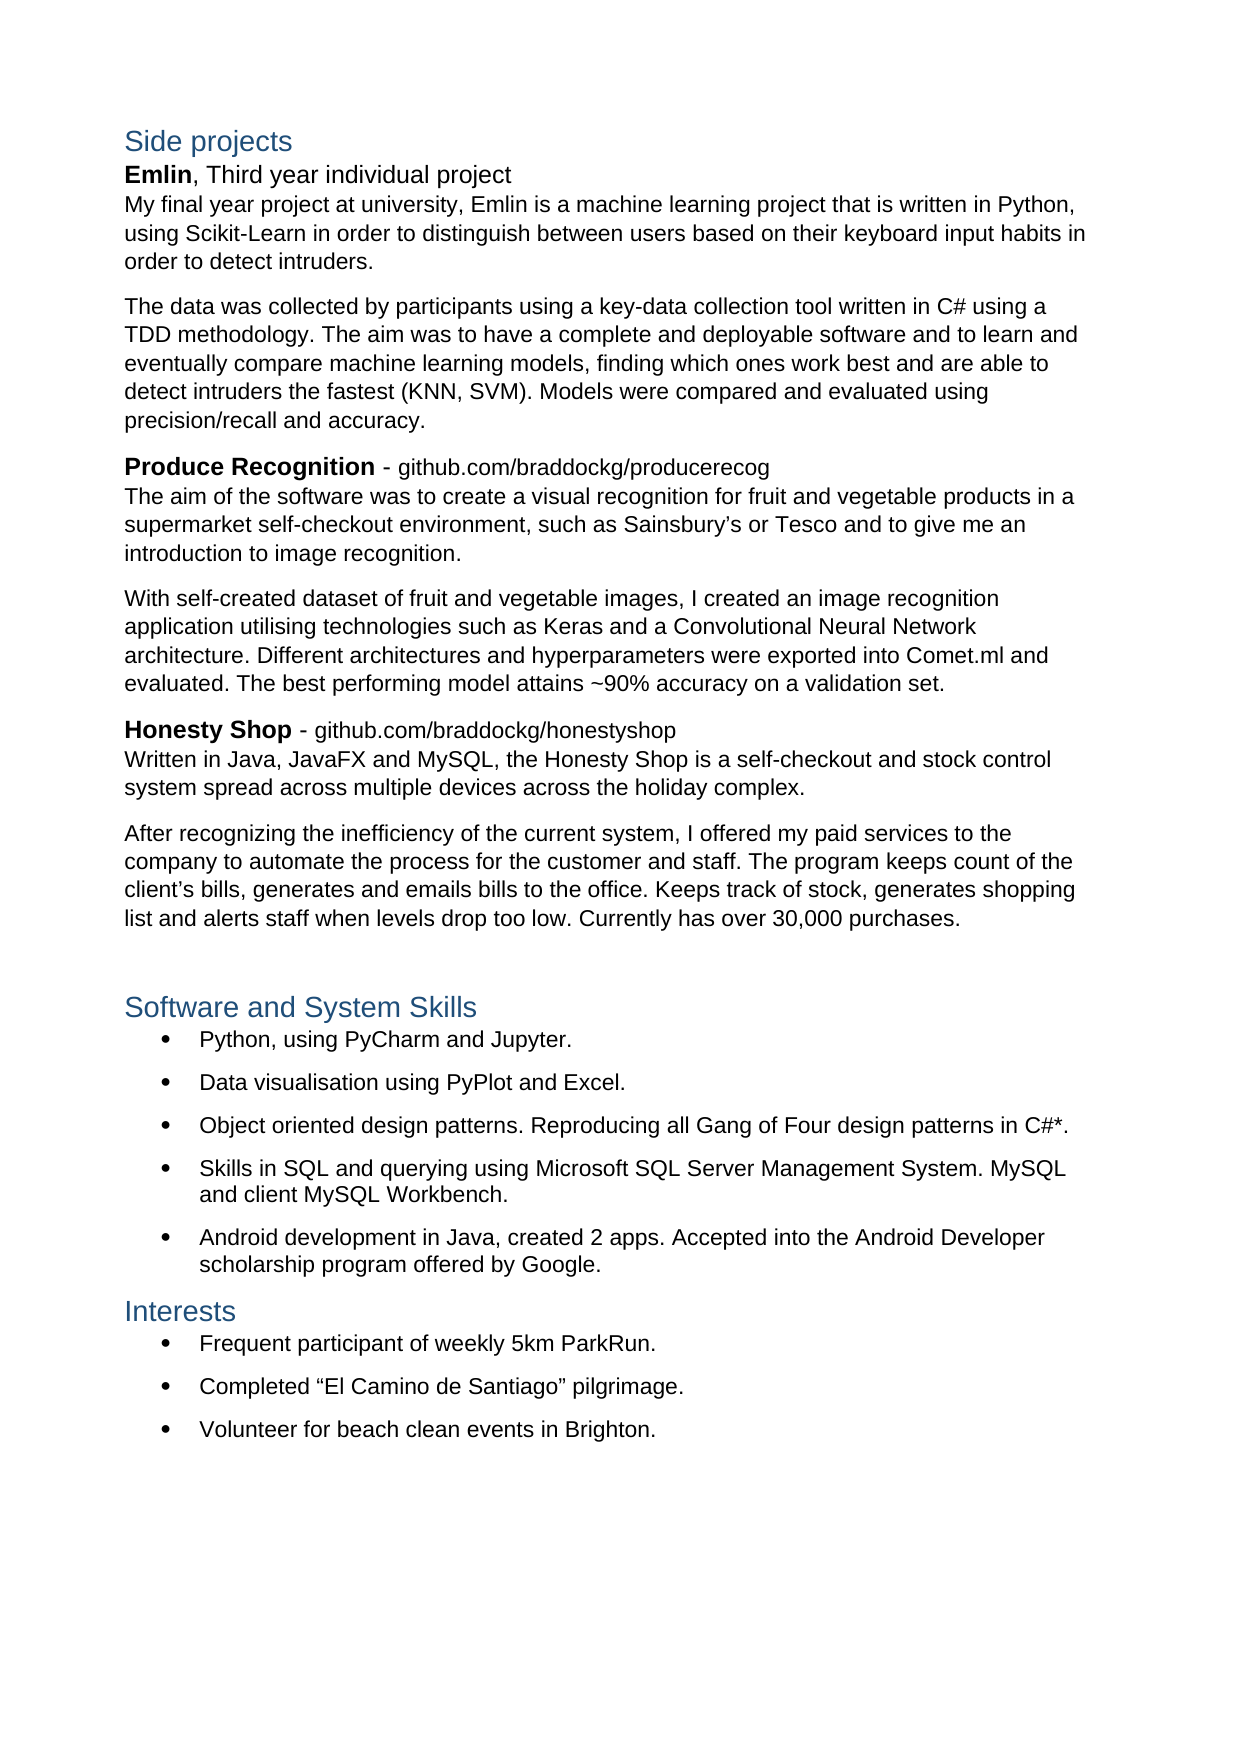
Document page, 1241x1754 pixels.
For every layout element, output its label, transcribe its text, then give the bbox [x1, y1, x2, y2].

text Produce Recognition - github.com/braddockg/producerecog The aim of the software was to create a visual recognition for fruit and vegetable products in a supermarket self-checkout environment, such as Sainsbury’s or Tesco and to give me an introduction to image recognition. [124, 452, 1090, 566]
text Honesty Shop - github.com/braddockg/honestyshop Written in Java, JavaFX and MySQL, the Honesty Shop is a self-checkout and stock control system spread across multiple devices across the holiday complex. [124, 715, 1090, 801]
list Frequent participant of weekly 5km ParkRun. [162, 1330, 1090, 1356]
text With self-created dataset of fruit and vegetable images, I created an image recognition application utilising technologies such as Keras and a Convolutional Neural Network architecture. Different architectures and hyperparameters were exported into Comet.ml and evaluated. The best performing model attains ~90% accuracy on a validation set. [124, 585, 1090, 696]
list Skills in SQL and querying using Microsoft SQL Server Management System. MySQL and client MySQL Workbench. [162, 1155, 1090, 1208]
text After recognizing the inefficiency of the current system, I offered my paid services to the company to automate the process for the customer and staff. The program keeps count of the client’s bills, generates and emails bills to the office. Keeps track of stock, generates shopping list and alerts staff when levels drop too low. Currently has over 30,000 purchases. [124, 819, 1090, 931]
list Volunteer for beach clean events in Brighton. [162, 1416, 1090, 1442]
subtitle Interests [124, 1294, 1090, 1327]
list Completed “El Camino de Santiago” pilgrimage. [162, 1373, 1090, 1399]
subtitle Side projects [124, 124, 1090, 158]
list Python, using PyCharm and Jupyter. [162, 1026, 1090, 1052]
text Emlin, Third year individual project My final year project at university, Emlin is a machine learning project that is written in Python, using Scikit-Learn in order to distinguish between users based on their keyboard input habits in order to detect intruders. [124, 160, 1090, 274]
list Object oriented design patterns. Reproducing all Gang of Four design patterns in C#*. [162, 1112, 1090, 1138]
subtitle Software and System Skills [124, 990, 1090, 1023]
list Android development in Java, created 2 apps. Accepted into the Android Developer scholarship program offered by Google. [162, 1224, 1090, 1277]
list Data visualisation using PyPlot and Excel. [162, 1069, 1090, 1095]
text The data was collected by participants using a key-data collection tool written in C# using a TDD methodology. The aim was to have a complete and deployable software and to learn and eventually compare machine learning models, finding which ones work best and are able to detect intruders the fastest (KNN, SVM). Models were compared and evaluated using precision/recall and accuracy. [124, 293, 1090, 433]
